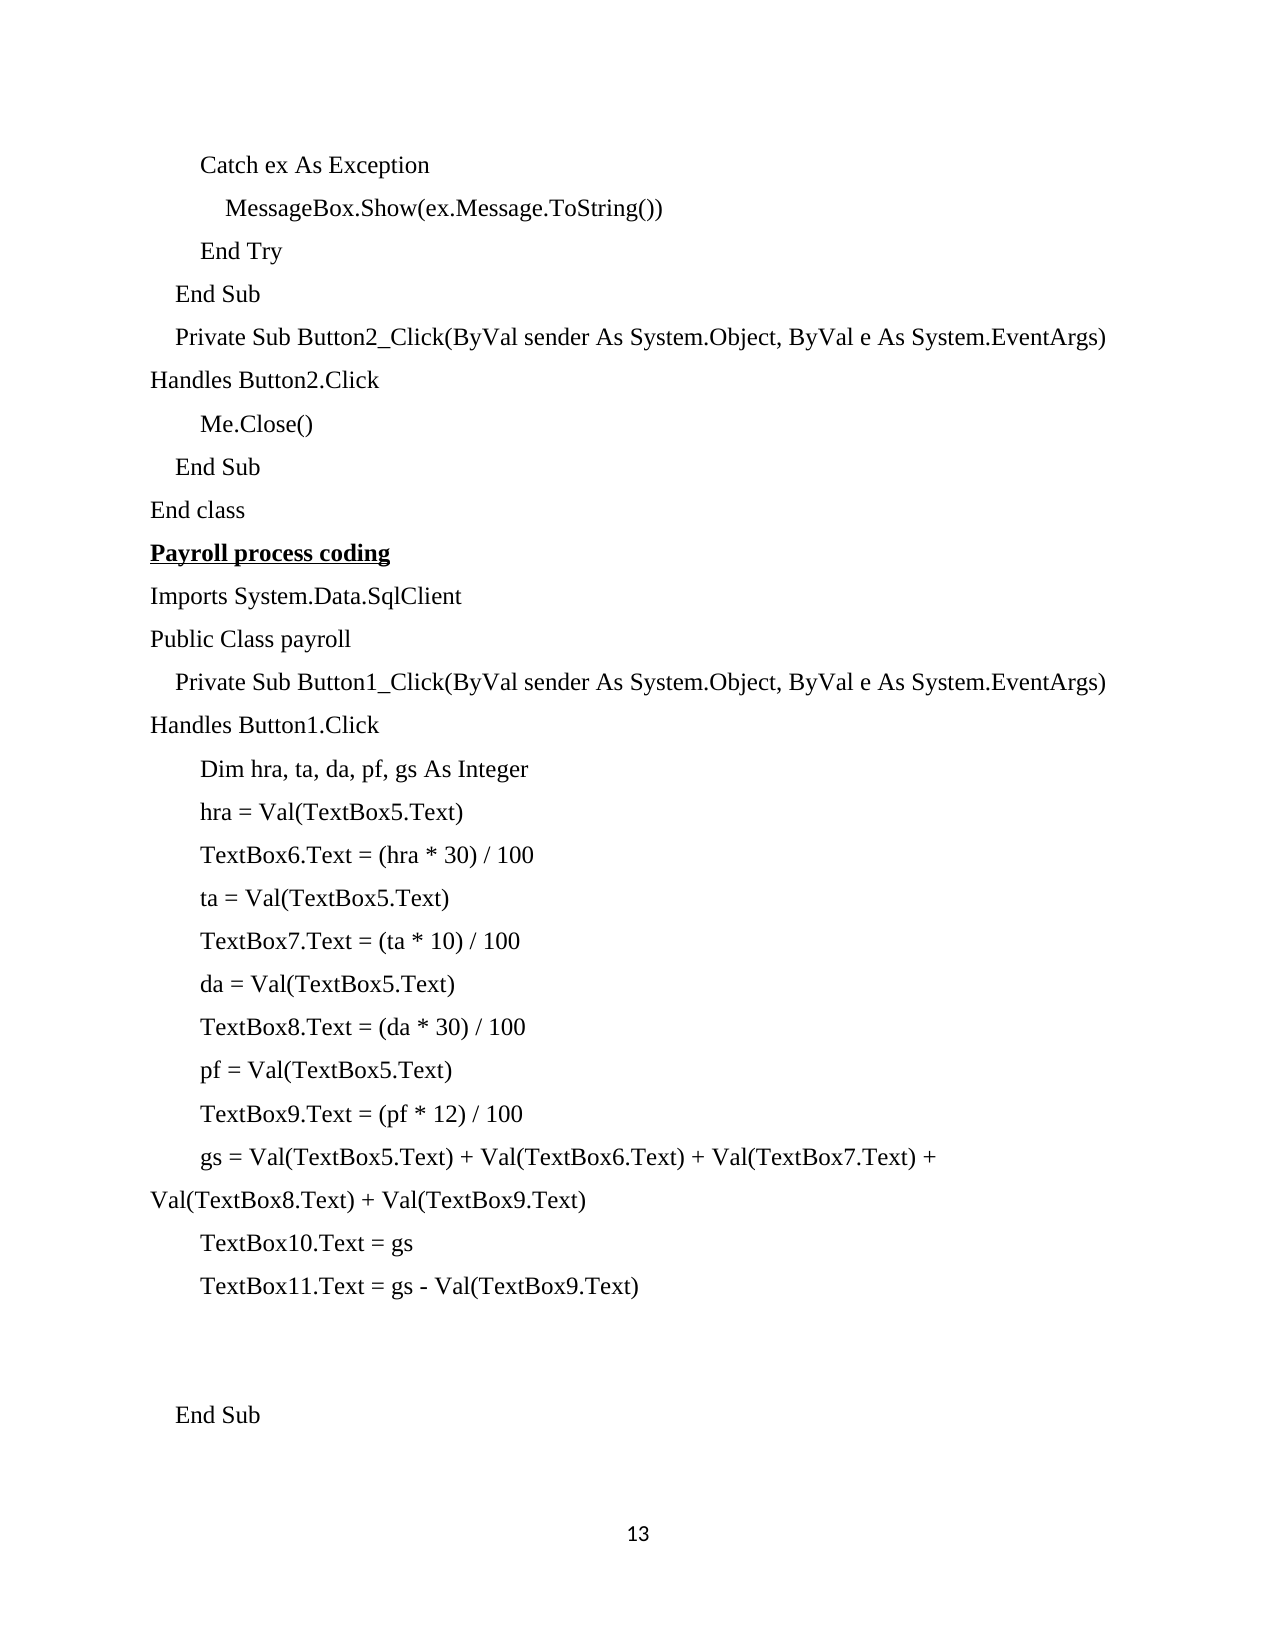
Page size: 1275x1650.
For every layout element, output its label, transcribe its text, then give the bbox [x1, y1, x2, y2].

text TextBox10.Text = gs [150, 1228, 1125, 1257]
text MessageBox.Show(ex.Message.ToString()) [150, 193, 1125, 222]
text TextBox8.Text = (da * 30) / 100 [150, 1012, 1125, 1041]
text End Sub [150, 452, 1125, 481]
text ta = Val(TextBox5.Text) [150, 883, 1125, 912]
text End Sub [150, 279, 1125, 308]
text End Sub [150, 1401, 1125, 1429]
text da = Val(TextBox5.Text) [150, 969, 1125, 998]
text Imports System.Data.SqlClient [150, 581, 1125, 610]
text gs = Val(TextBox5.Text) + Val(TextBox6.Text) + Val(TextBox7.Text) + Val(TextBox8.Text) + Val(TextBox9.Text) [150, 1142, 1125, 1214]
text End class [150, 495, 1125, 524]
text pf = Val(TextBox5.Text) [150, 1056, 1125, 1084]
text Private Sub Button2_Click(ByVal sender As System.Object, ByVal e As System.EventArgs) Handles Button2.Click [150, 322, 1125, 394]
text Me.Close() [150, 409, 1125, 437]
text TextBox7.Text = (ta * 10) / 100 [150, 926, 1125, 955]
text TextBox11.Text = gs - Val(TextBox9.Text) [150, 1271, 1125, 1300]
text Payroll process coding [150, 538, 1125, 567]
text Public Class payroll [150, 624, 1125, 653]
text TextBox9.Text = (pf * 12) / 100 [150, 1099, 1125, 1127]
text hra = Val(TextBox5.Text) [150, 797, 1125, 826]
text End Try [150, 236, 1125, 265]
text Dim hra, ta, da, pf, gs As Integer [150, 754, 1125, 782]
text Catch ex As Exception [150, 150, 1125, 179]
text Private Sub Button1_Click(ByVal sender As System.Object, ByVal e As System.EventArgs) Handles Button1.Click [150, 667, 1125, 739]
text TextBox6.Text = (hra * 30) / 100 [150, 840, 1125, 869]
